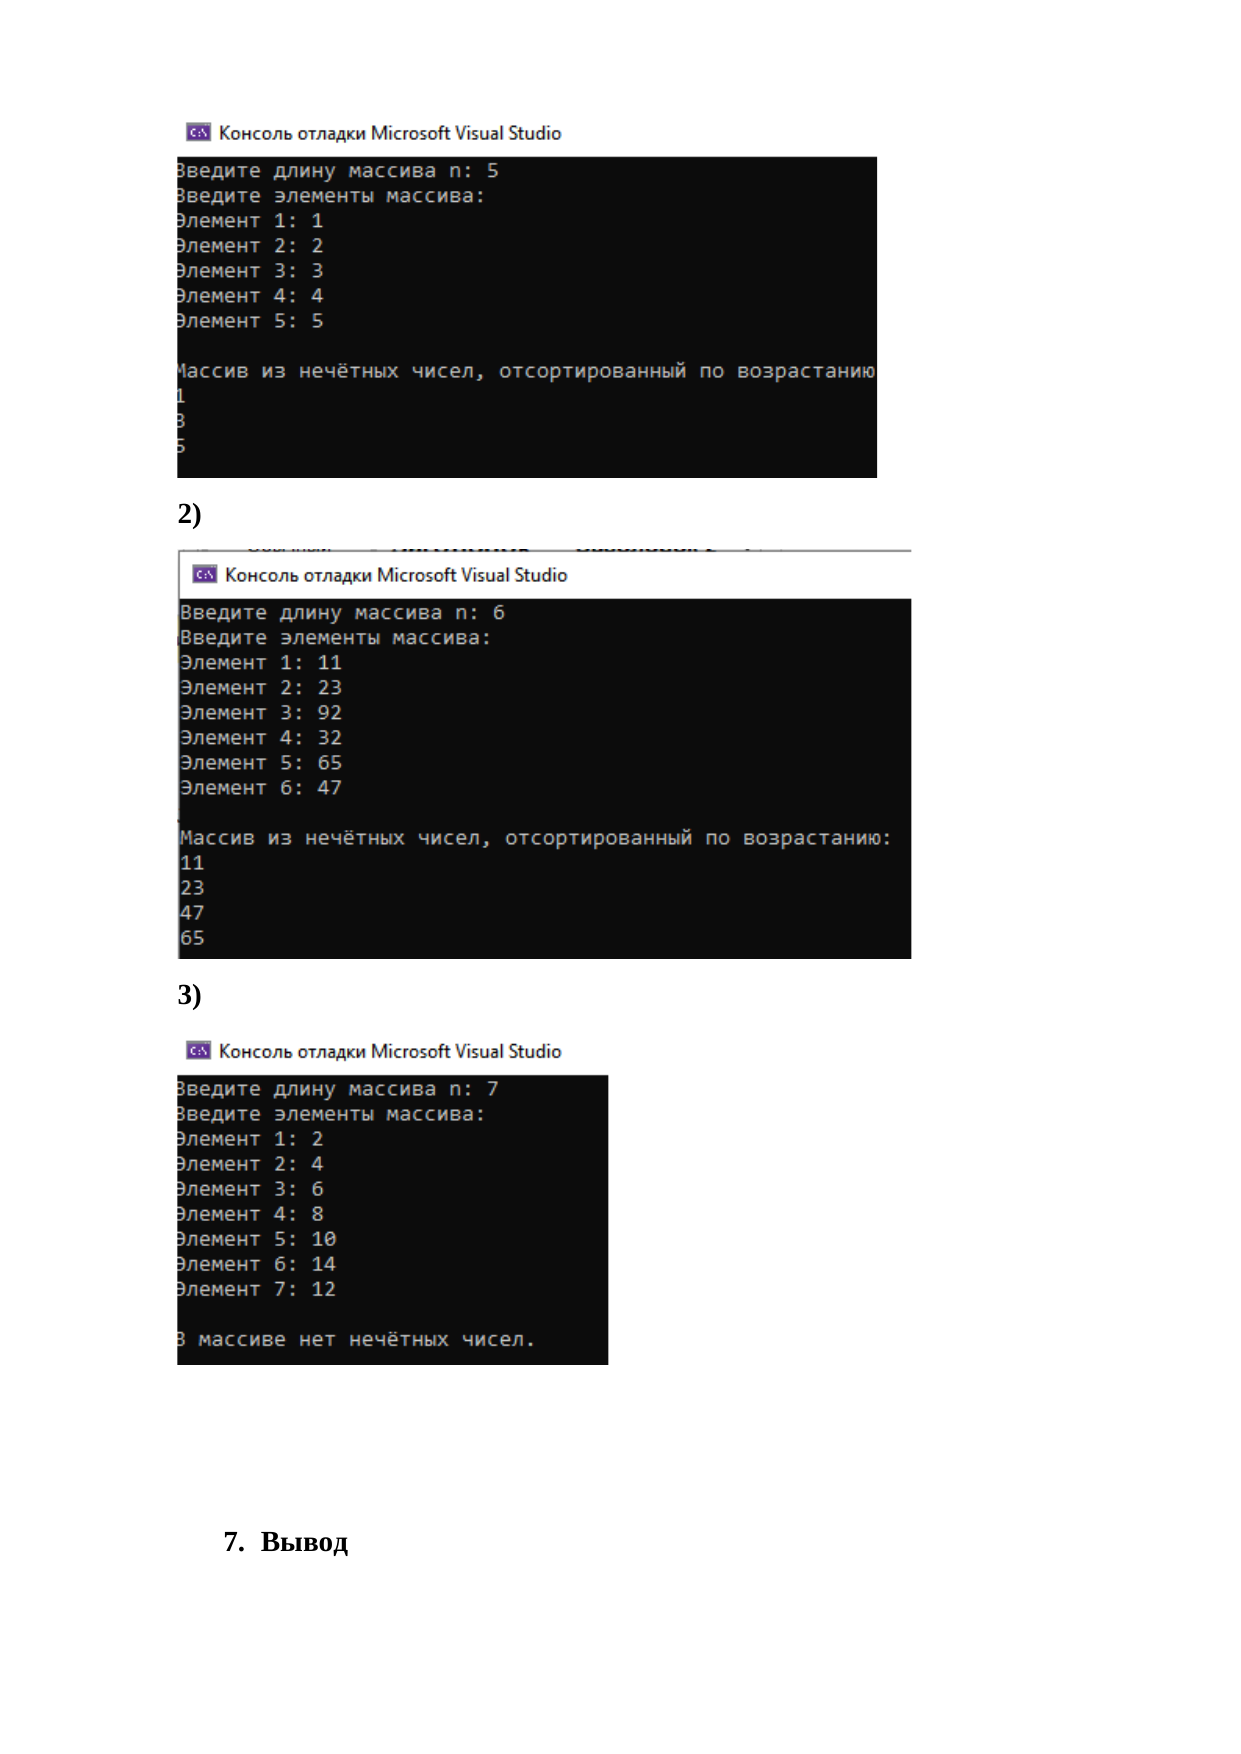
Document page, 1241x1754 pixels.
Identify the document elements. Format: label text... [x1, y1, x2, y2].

picture [177, 549, 912, 959]
list 3) [177, 977, 1152, 1011]
picture [177, 1030, 609, 1365]
list Вывод [223, 1524, 1152, 1558]
picture [177, 118, 878, 478]
list 2) [177, 496, 1152, 530]
